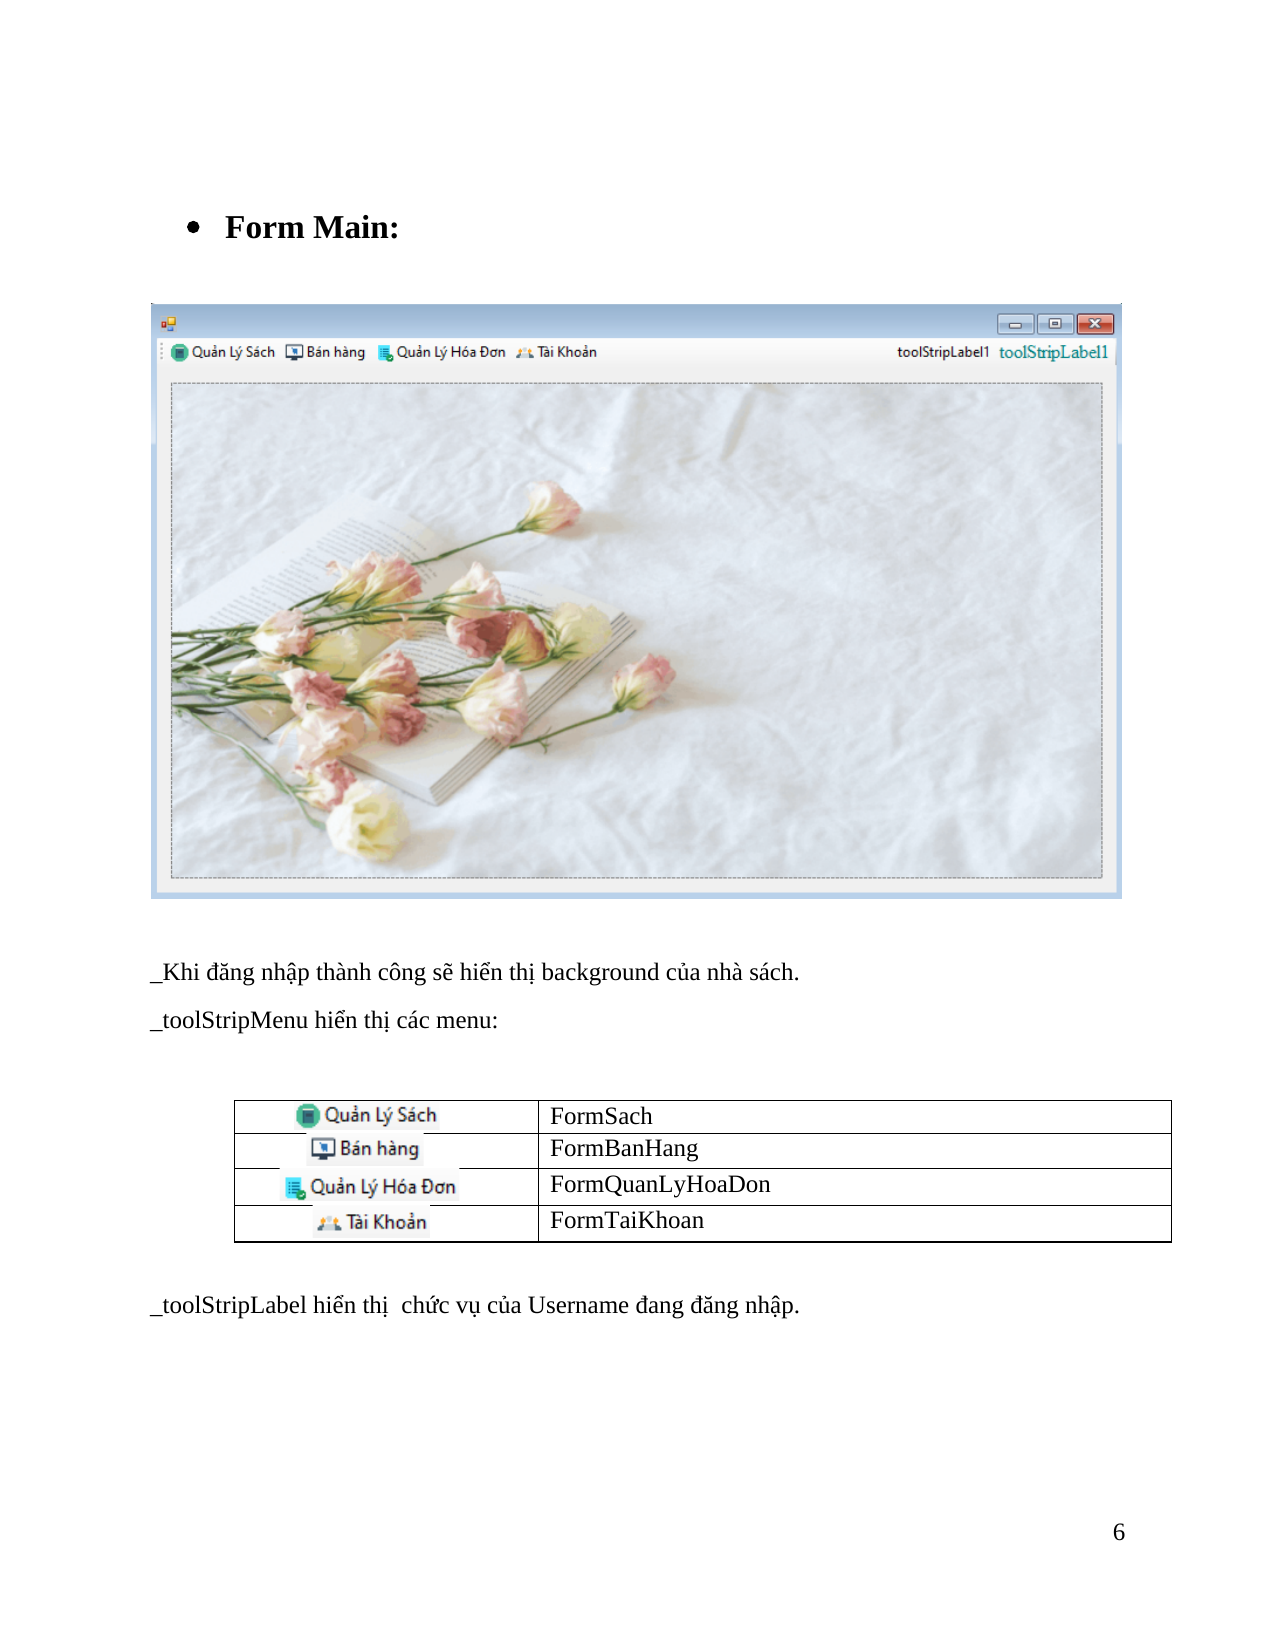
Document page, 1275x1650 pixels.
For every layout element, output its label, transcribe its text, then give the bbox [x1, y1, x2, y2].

picture [304, 1133, 424, 1165]
text _toolStripMenu hiển thị các menu: [150, 1005, 1125, 1033]
picture [292, 1101, 440, 1130]
table_header [235, 1101, 538, 1132]
table_cell [235, 1134, 538, 1168]
table_cell FormQuanLyHoaDon [539, 1169, 1171, 1204]
picture [150, 303, 1122, 897]
picture [278, 1168, 460, 1201]
table_header FormSach [539, 1101, 1171, 1132]
table_cell [235, 1206, 538, 1241]
table_cell FormBanHang [539, 1134, 1171, 1168]
text _Khi đăng nhập thành công sẽ hiển thị background của nhà sách. [150, 957, 1125, 986]
picture [311, 1205, 430, 1237]
text _toolStripLabel hiển thị chức vụ của Username đang đăng nhập. [150, 1290, 1125, 1319]
table_cell [235, 1169, 538, 1204]
list Form Main: [187, 207, 1125, 246]
table_cell FormTaiKhoan [539, 1206, 1171, 1241]
